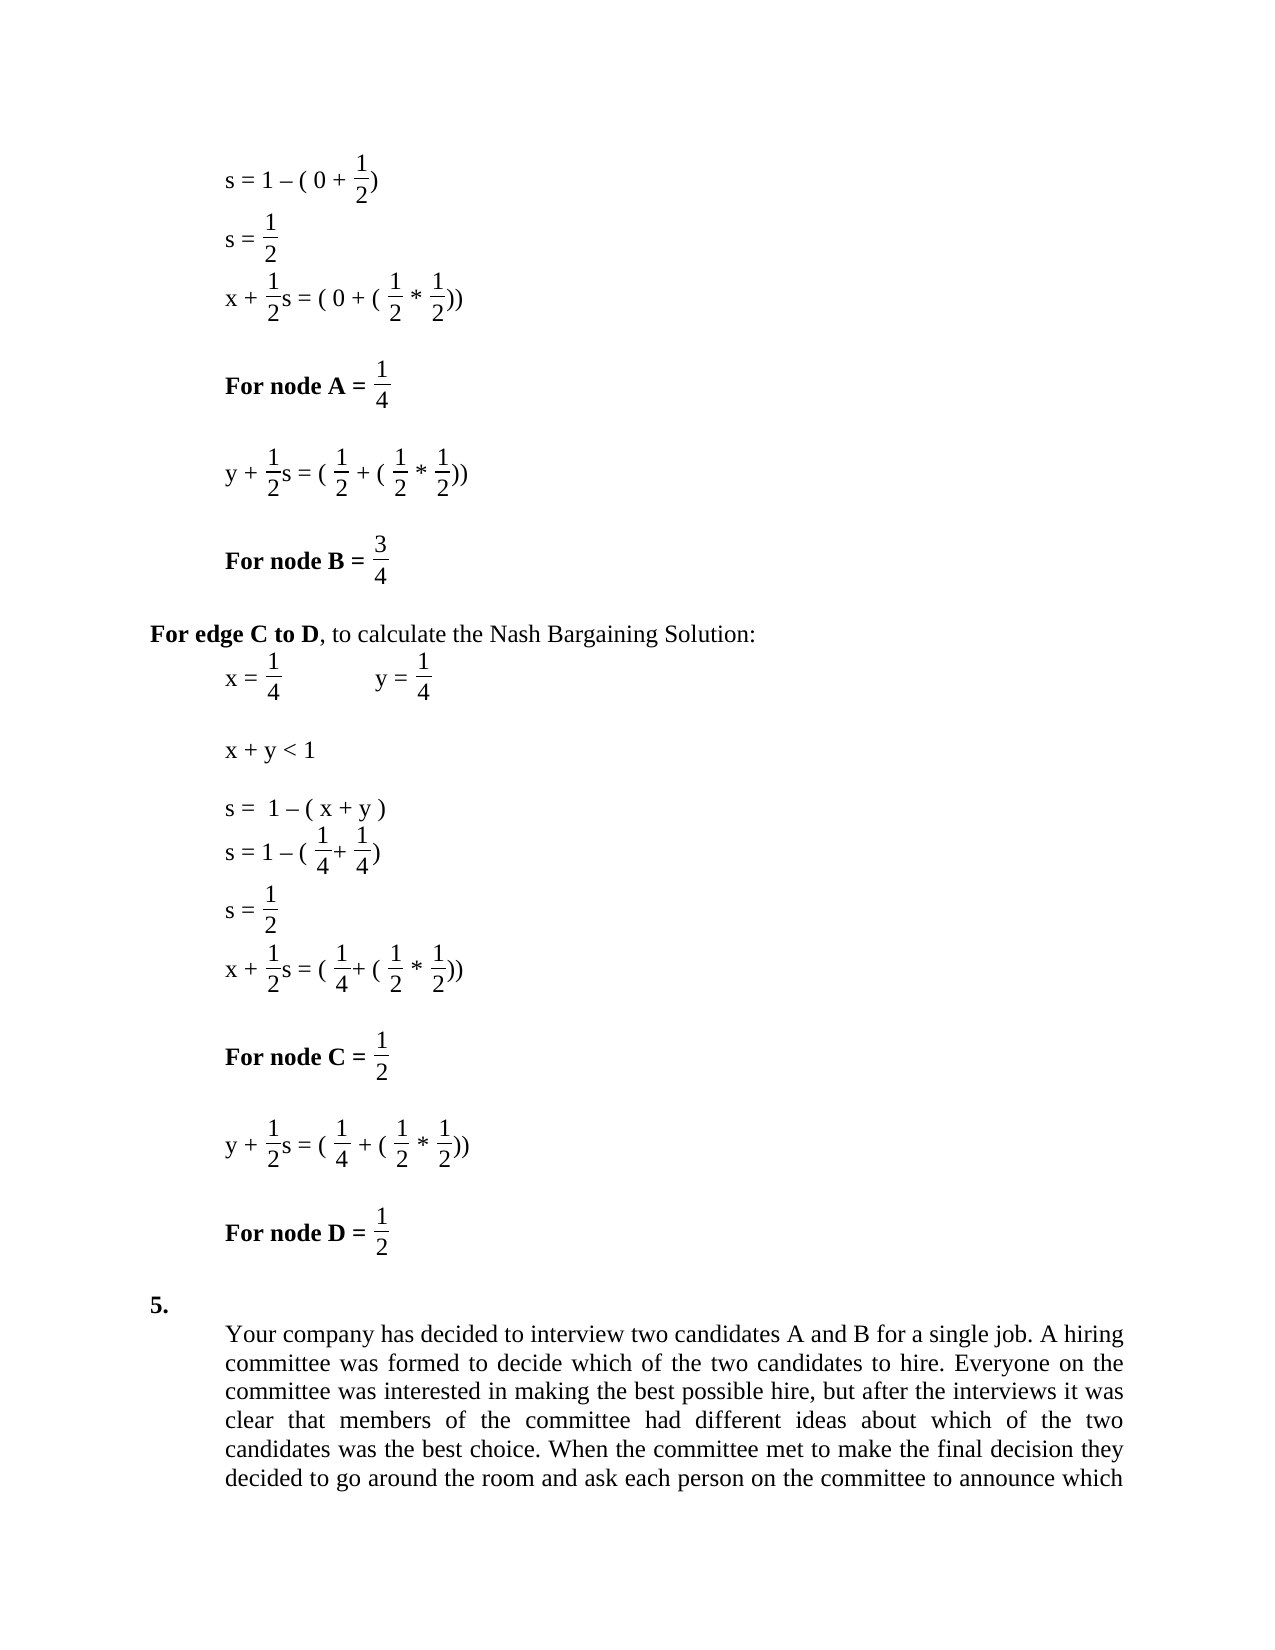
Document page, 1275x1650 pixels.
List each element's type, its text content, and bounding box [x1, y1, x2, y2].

text s = [150, 880, 1125, 939]
text For node B = [150, 531, 1125, 590]
text y + s = ( + ( * )) [150, 443, 1125, 502]
text s = 1 – ( 0 + ) [150, 150, 1125, 209]
text For node A = [150, 356, 1125, 414]
text 5. [150, 1290, 1125, 1319]
text For edge C to D, to calculate the Nash Bargaining Solution: [150, 619, 1125, 647]
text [225, 1319, 1125, 1491]
text s = 1 – ( + ) [150, 821, 1125, 880]
text For node D = [150, 1202, 1125, 1261]
text x + y < 1 [150, 735, 1125, 764]
text x = y = [150, 647, 1125, 706]
text For node C = [150, 1027, 1125, 1086]
text s = [150, 209, 1125, 268]
text y + s = ( + ( * )) [150, 1115, 1125, 1174]
text x + s = ( 0 + ( * )) [150, 268, 1125, 327]
text s = 1 – ( x + y ) [150, 793, 1125, 821]
text x + s = ( + ( * )) [150, 939, 1125, 998]
